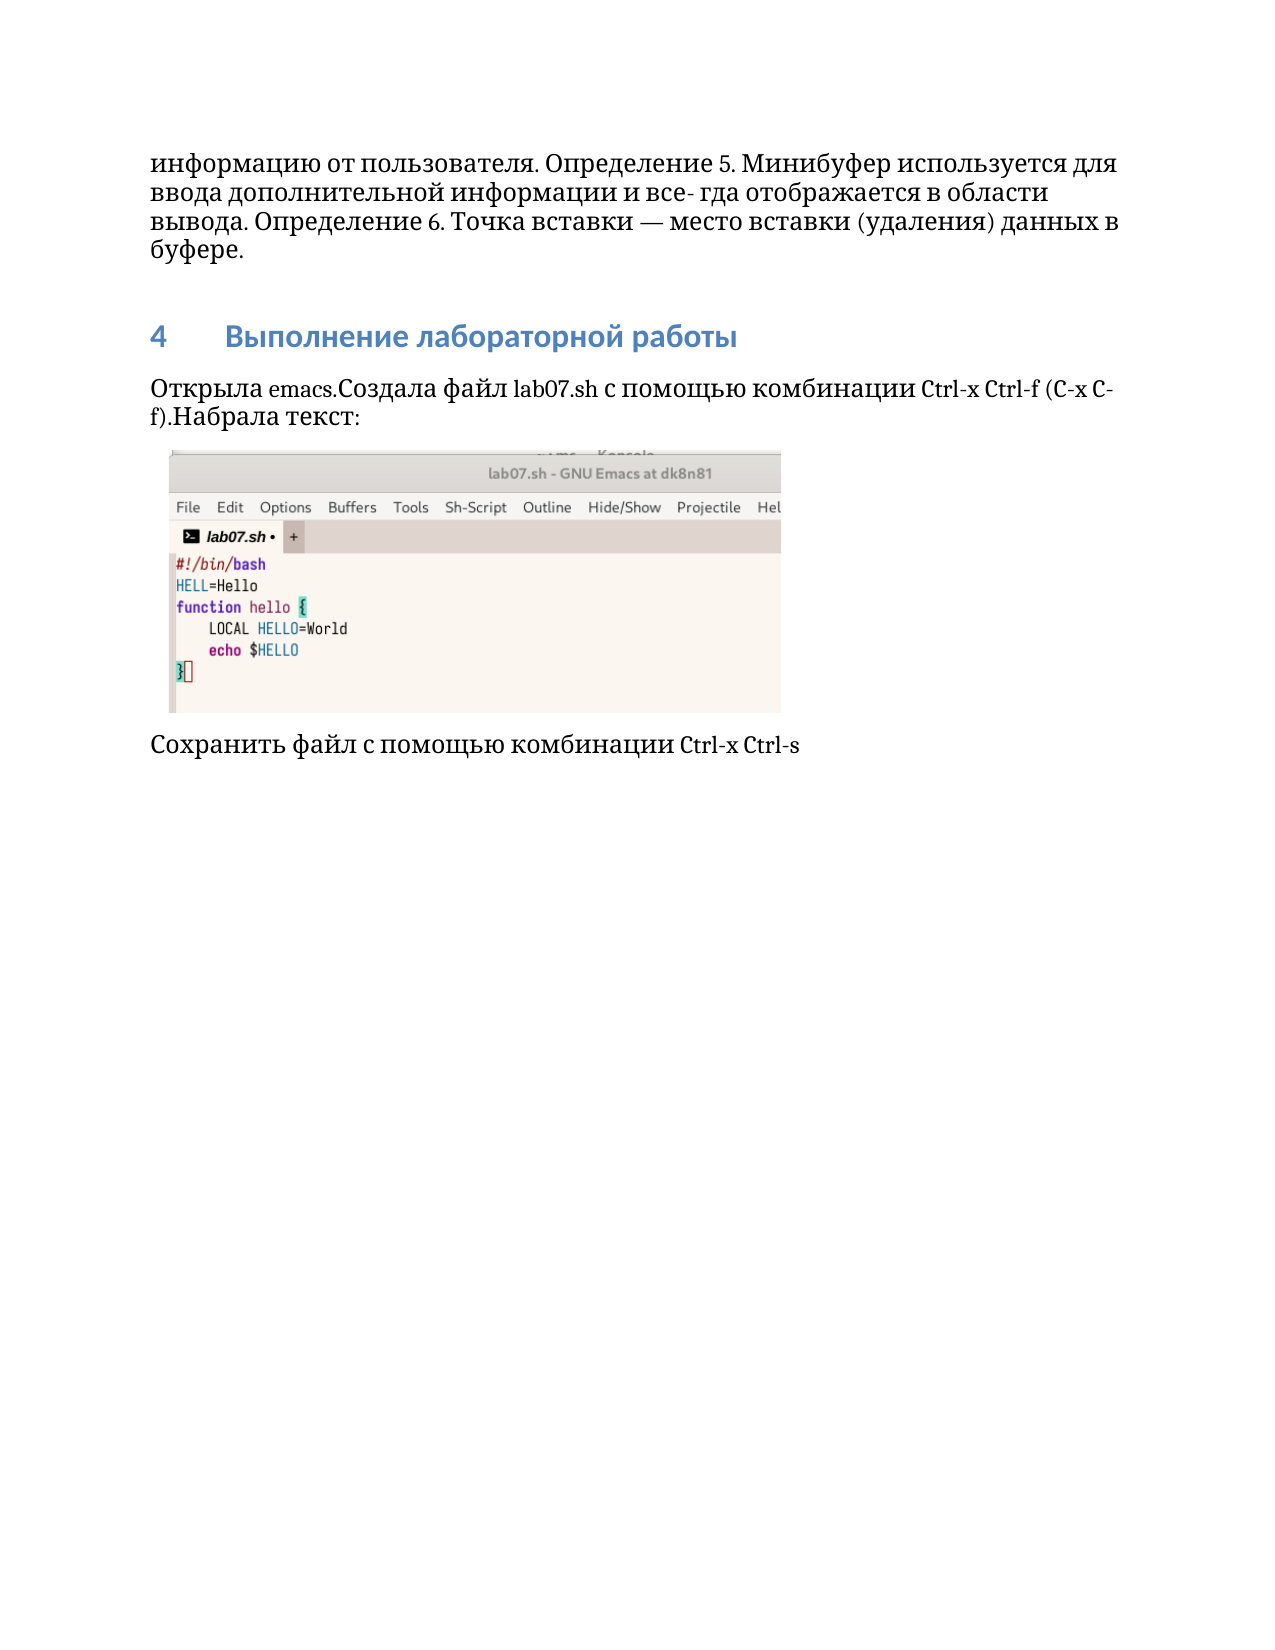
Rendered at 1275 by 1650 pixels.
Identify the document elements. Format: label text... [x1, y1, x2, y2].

text Открыла emacs.Создала файл lab07.sh с помощью комбинации Ctrl-x Ctrl-f (C-x C-f).Набрала текст: [150, 374, 1125, 432]
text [150, 150, 1125, 265]
text Сохранить файл с помощью комбинации Ctrl-x Ctrl-s [150, 731, 1125, 760]
picture [168, 450, 782, 713]
subtitle 4 Выполнение лабораторной работы [150, 315, 1125, 356]
